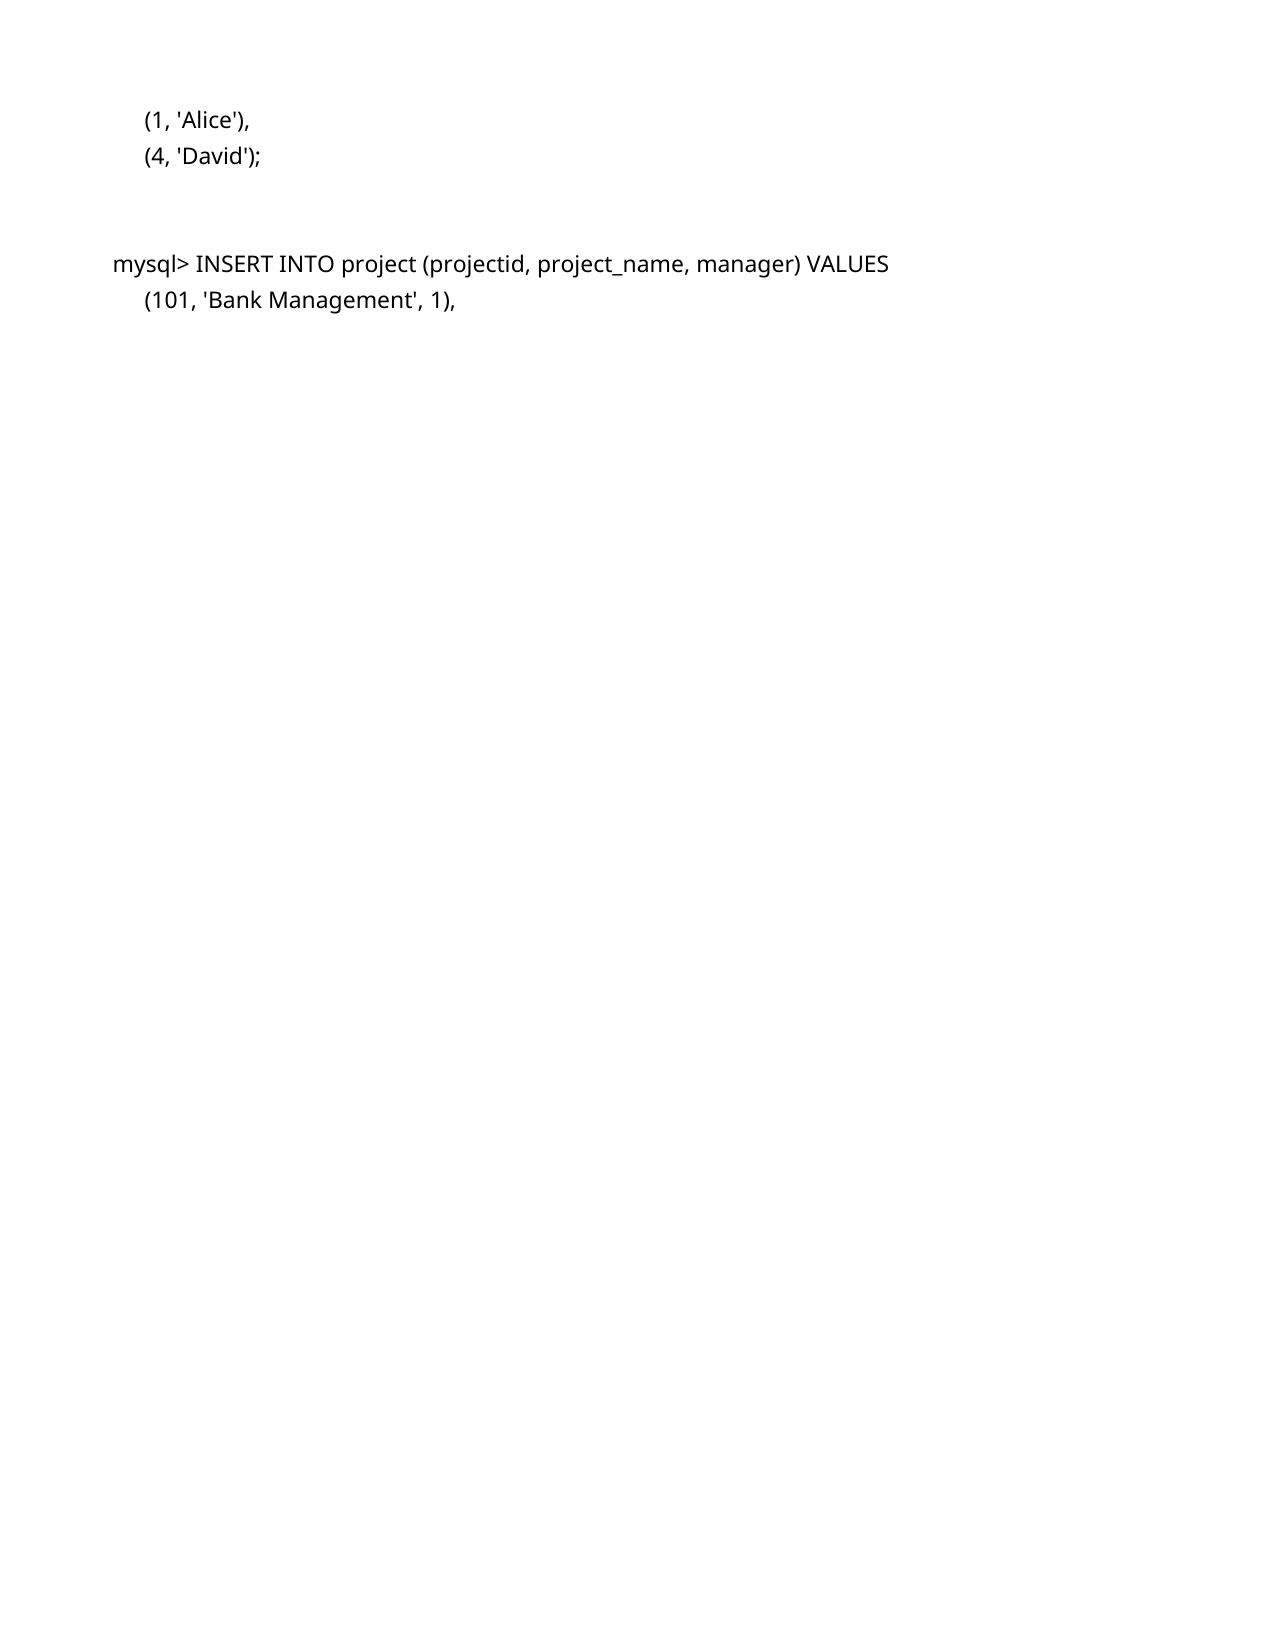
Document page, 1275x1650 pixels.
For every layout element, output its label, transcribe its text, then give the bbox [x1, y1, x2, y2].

text mysql> INSERT INTO project (projectid, project_name, manager) VALUES (101, 'Bank Management', 1), [112, 248, 914, 315]
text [119, 104, 605, 135]
text (4, 'David'); [144, 140, 1173, 171]
